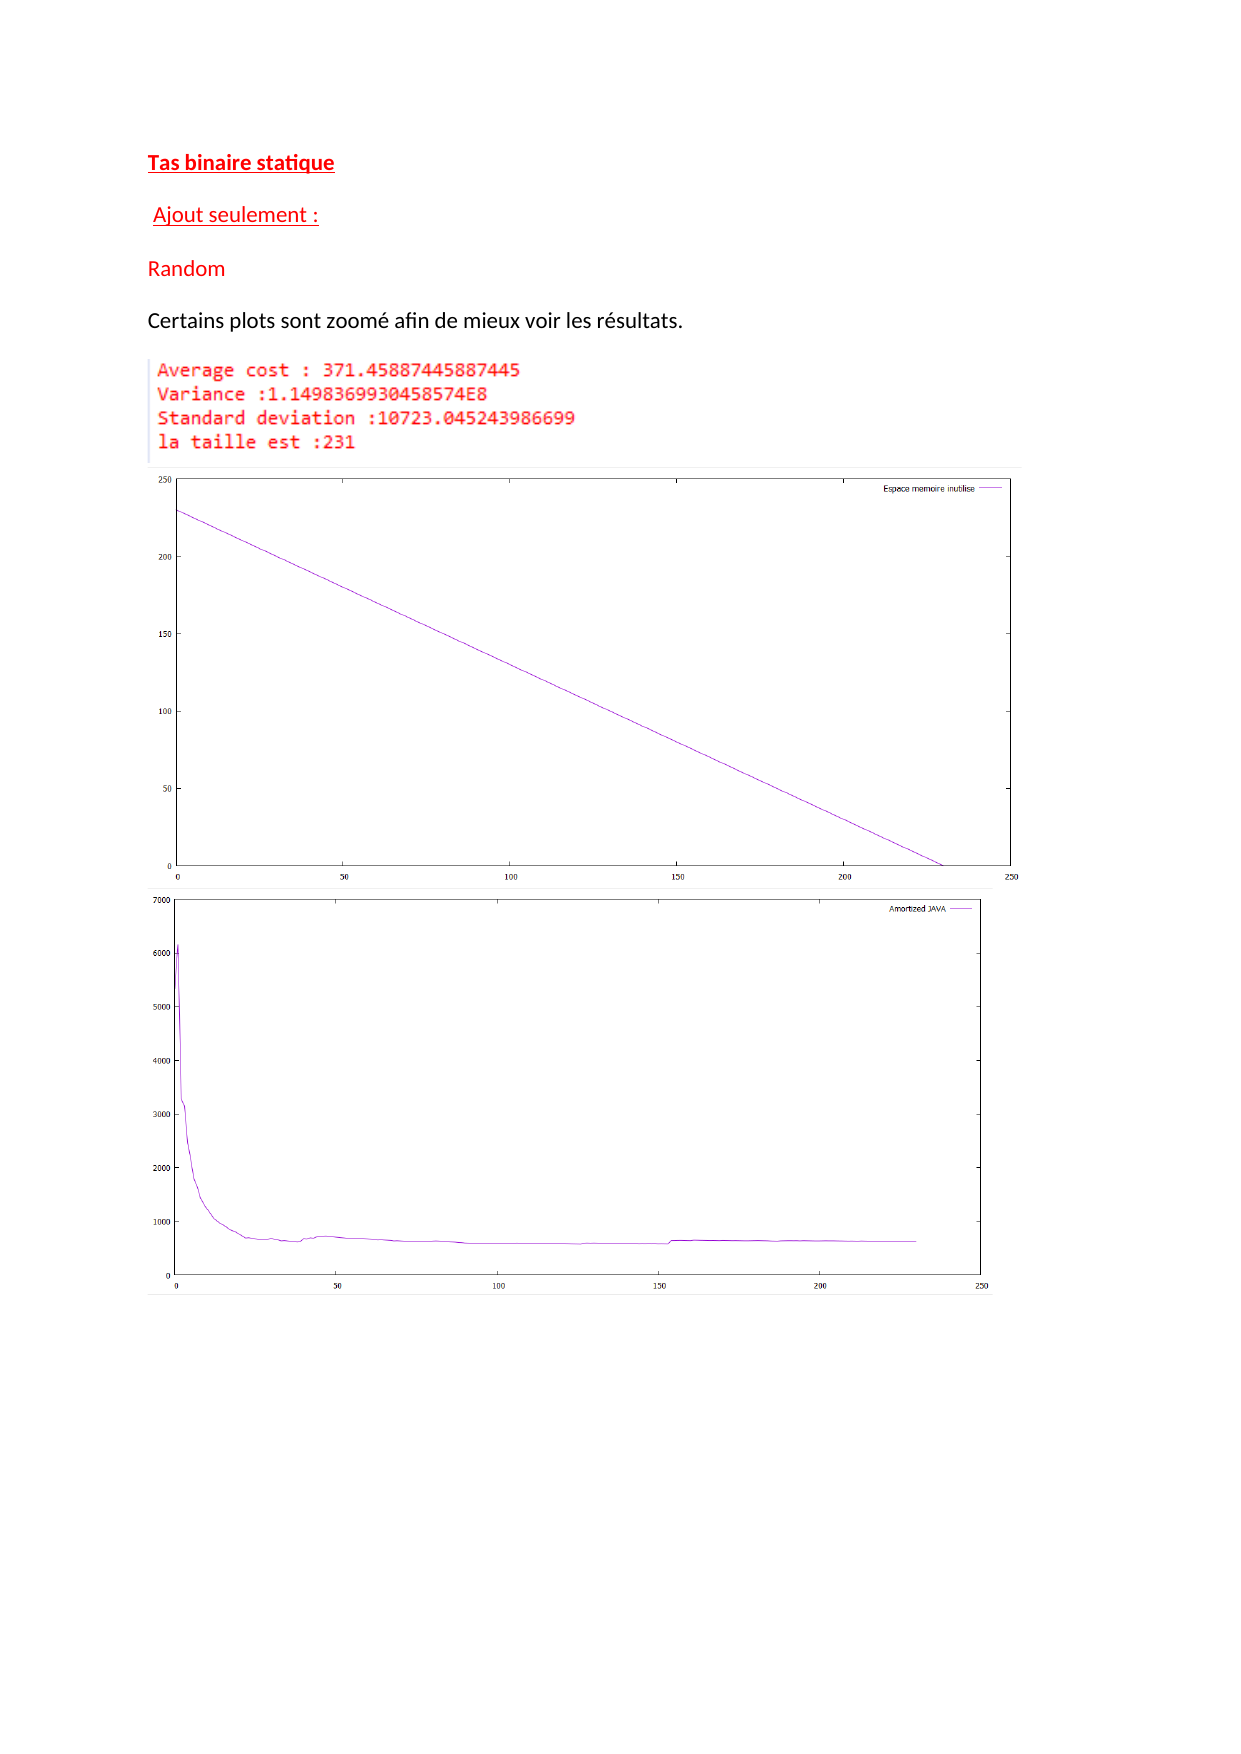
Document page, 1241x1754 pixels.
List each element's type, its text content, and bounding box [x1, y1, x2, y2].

text Certains plots sont zoomé afin de mieux voir les résultats. [148, 307, 1093, 335]
picture [147, 888, 993, 1295]
text Random [148, 254, 1093, 282]
picture [147, 359, 648, 463]
text Tas binaire statique [148, 148, 1093, 176]
text Ajout seulement : [148, 201, 1093, 229]
picture [147, 467, 1022, 885]
